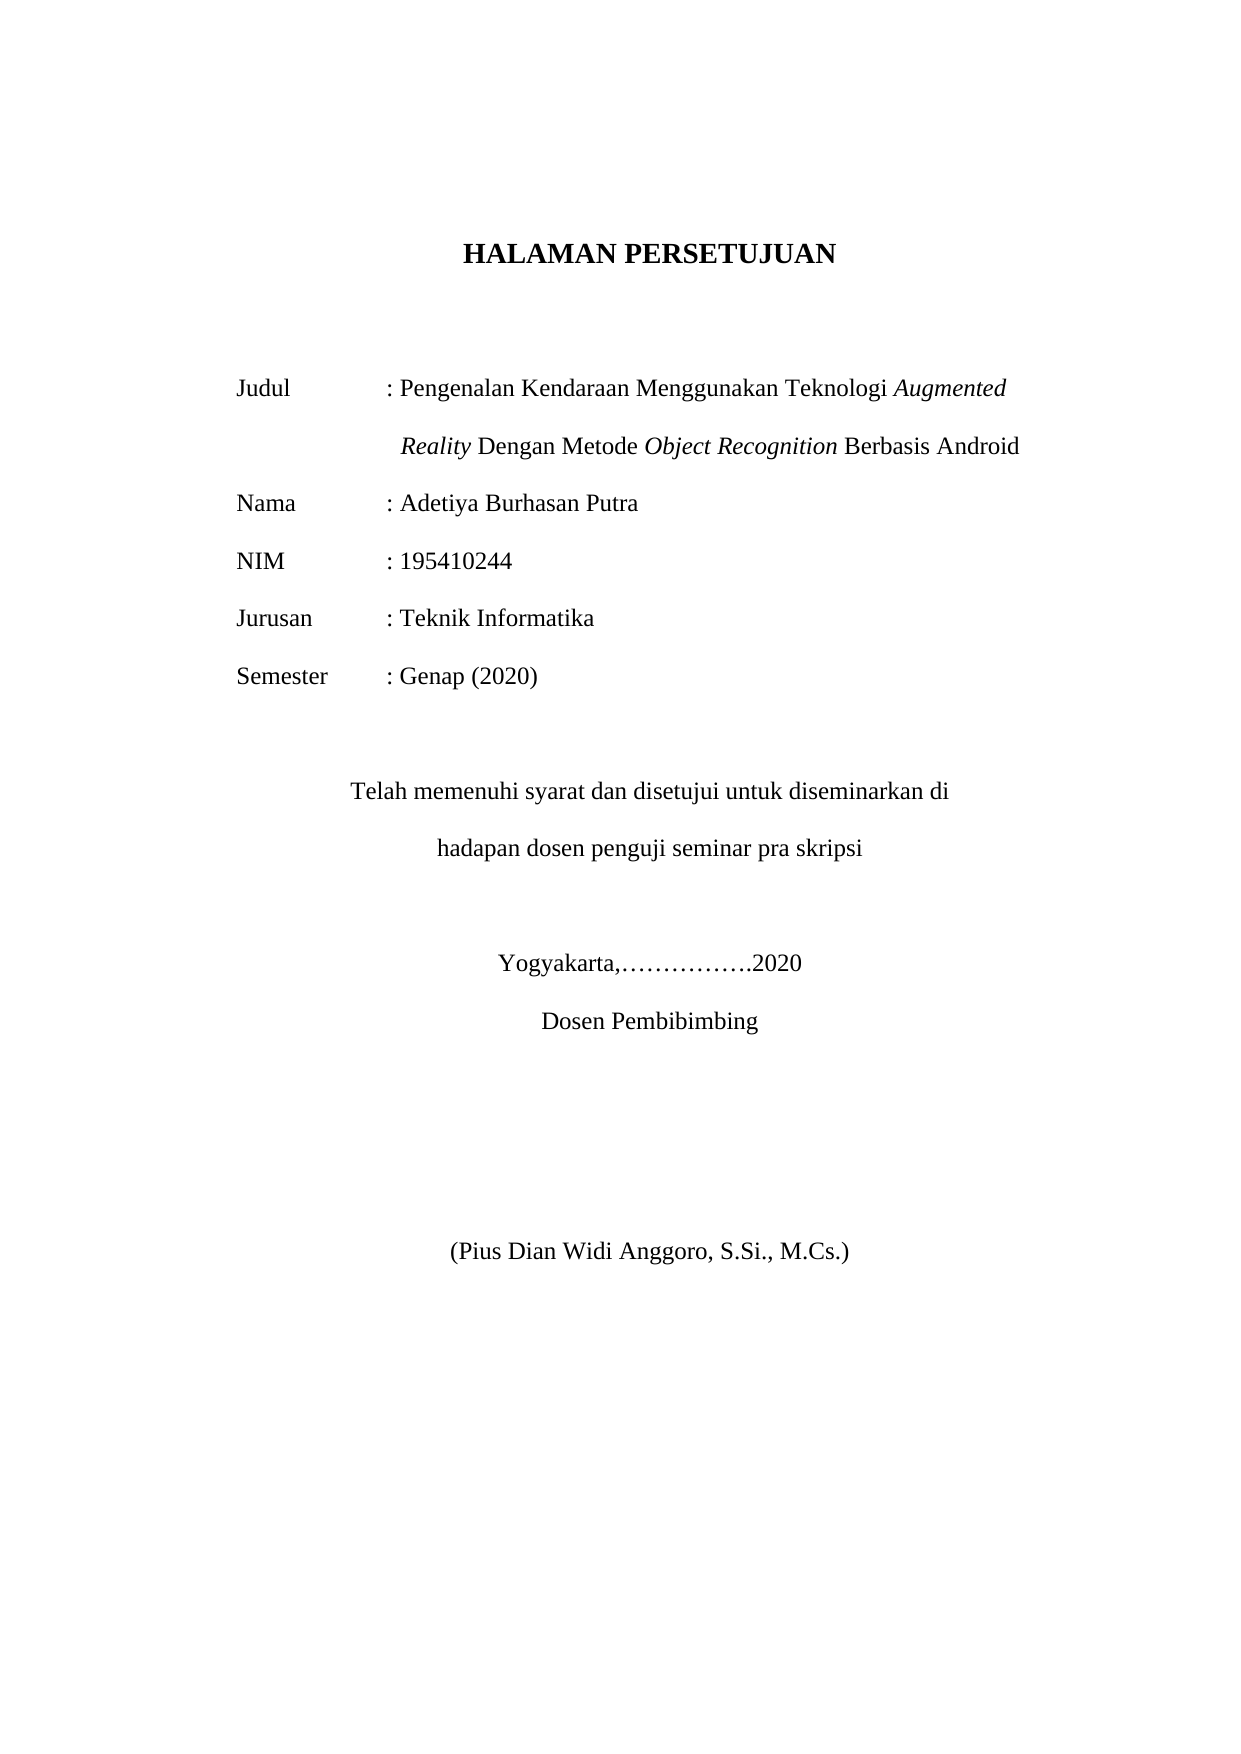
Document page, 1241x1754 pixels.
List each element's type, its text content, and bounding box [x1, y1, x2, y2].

text Telah memenuhi syarat dan disetujui untuk diseminarkan di [236, 776, 1063, 804]
text (Pius Dian Widi Anggoro, S.Si., M.Cs.) [236, 1236, 1063, 1264]
text Judul : Pengenalan Kendaraan Menggunakan Teknologi Augmented Reality Dengan Metode Object Recognition Berbasis Android [236, 373, 1063, 459]
text Semester : Genap (2020) [236, 661, 1063, 689]
text hadapan dosen penguji seminar pra skripsi [236, 833, 1063, 862]
text Jurusan : Teknik Informatika [236, 603, 1063, 632]
subtitle HALAMAN PERSETUJUAN [236, 236, 1063, 270]
text Nama : Adetiya Burhasan Putra [236, 488, 1063, 517]
text Dosen Pembibimbing [236, 1006, 1063, 1034]
text NIM : 195410244 [236, 546, 1063, 574]
text Yogyakarta,…………….2020 [236, 948, 1063, 977]
